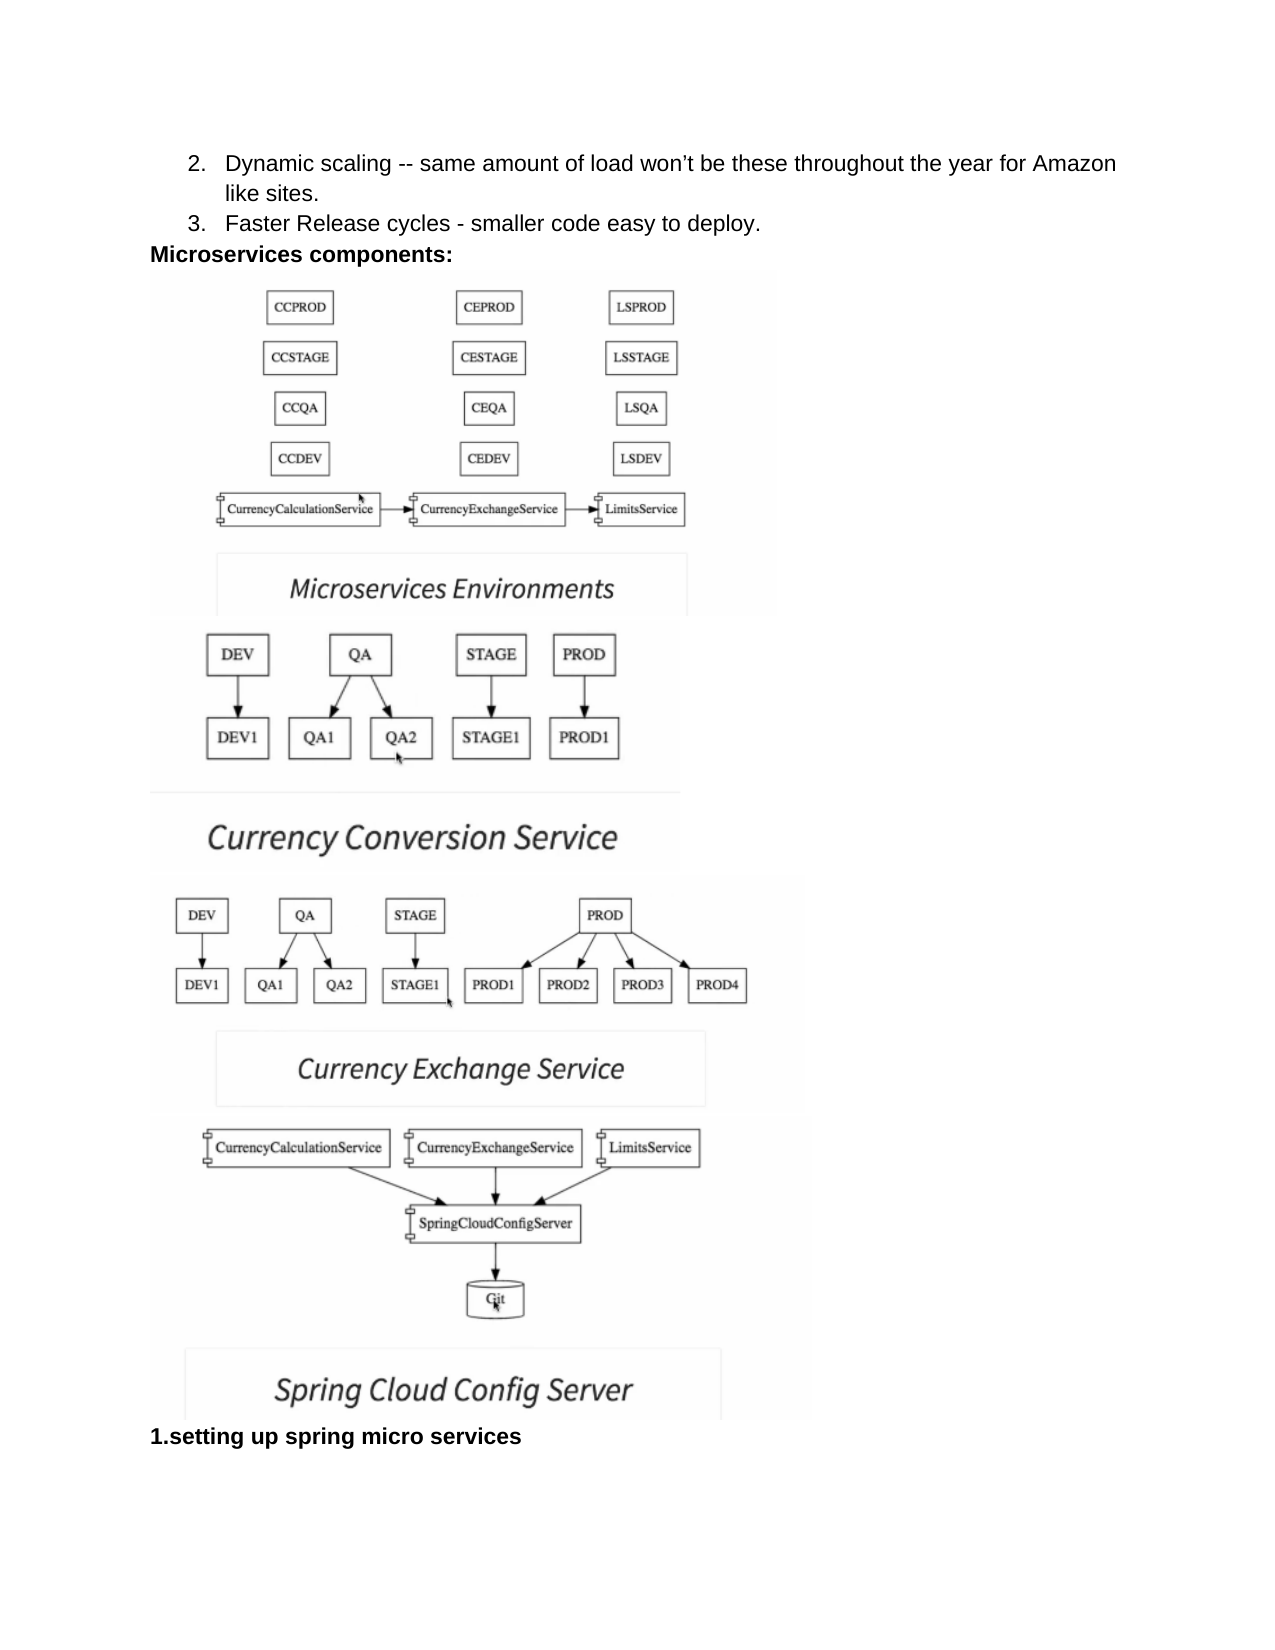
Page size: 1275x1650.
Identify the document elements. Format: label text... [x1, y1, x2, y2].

list Faster Release cycles - smaller code easy to deploy. [187, 210, 1125, 237]
text 1.setting up spring micro services [150, 1423, 1125, 1449]
picture [150, 270, 778, 616]
picture [150, 875, 806, 1113]
picture [150, 1116, 812, 1420]
text Microservices components: [150, 241, 1125, 267]
picture [150, 620, 681, 872]
list Dynamic scaling -- same amount of load won’t be these throughout the year for Amazon like sites. [187, 150, 1125, 207]
